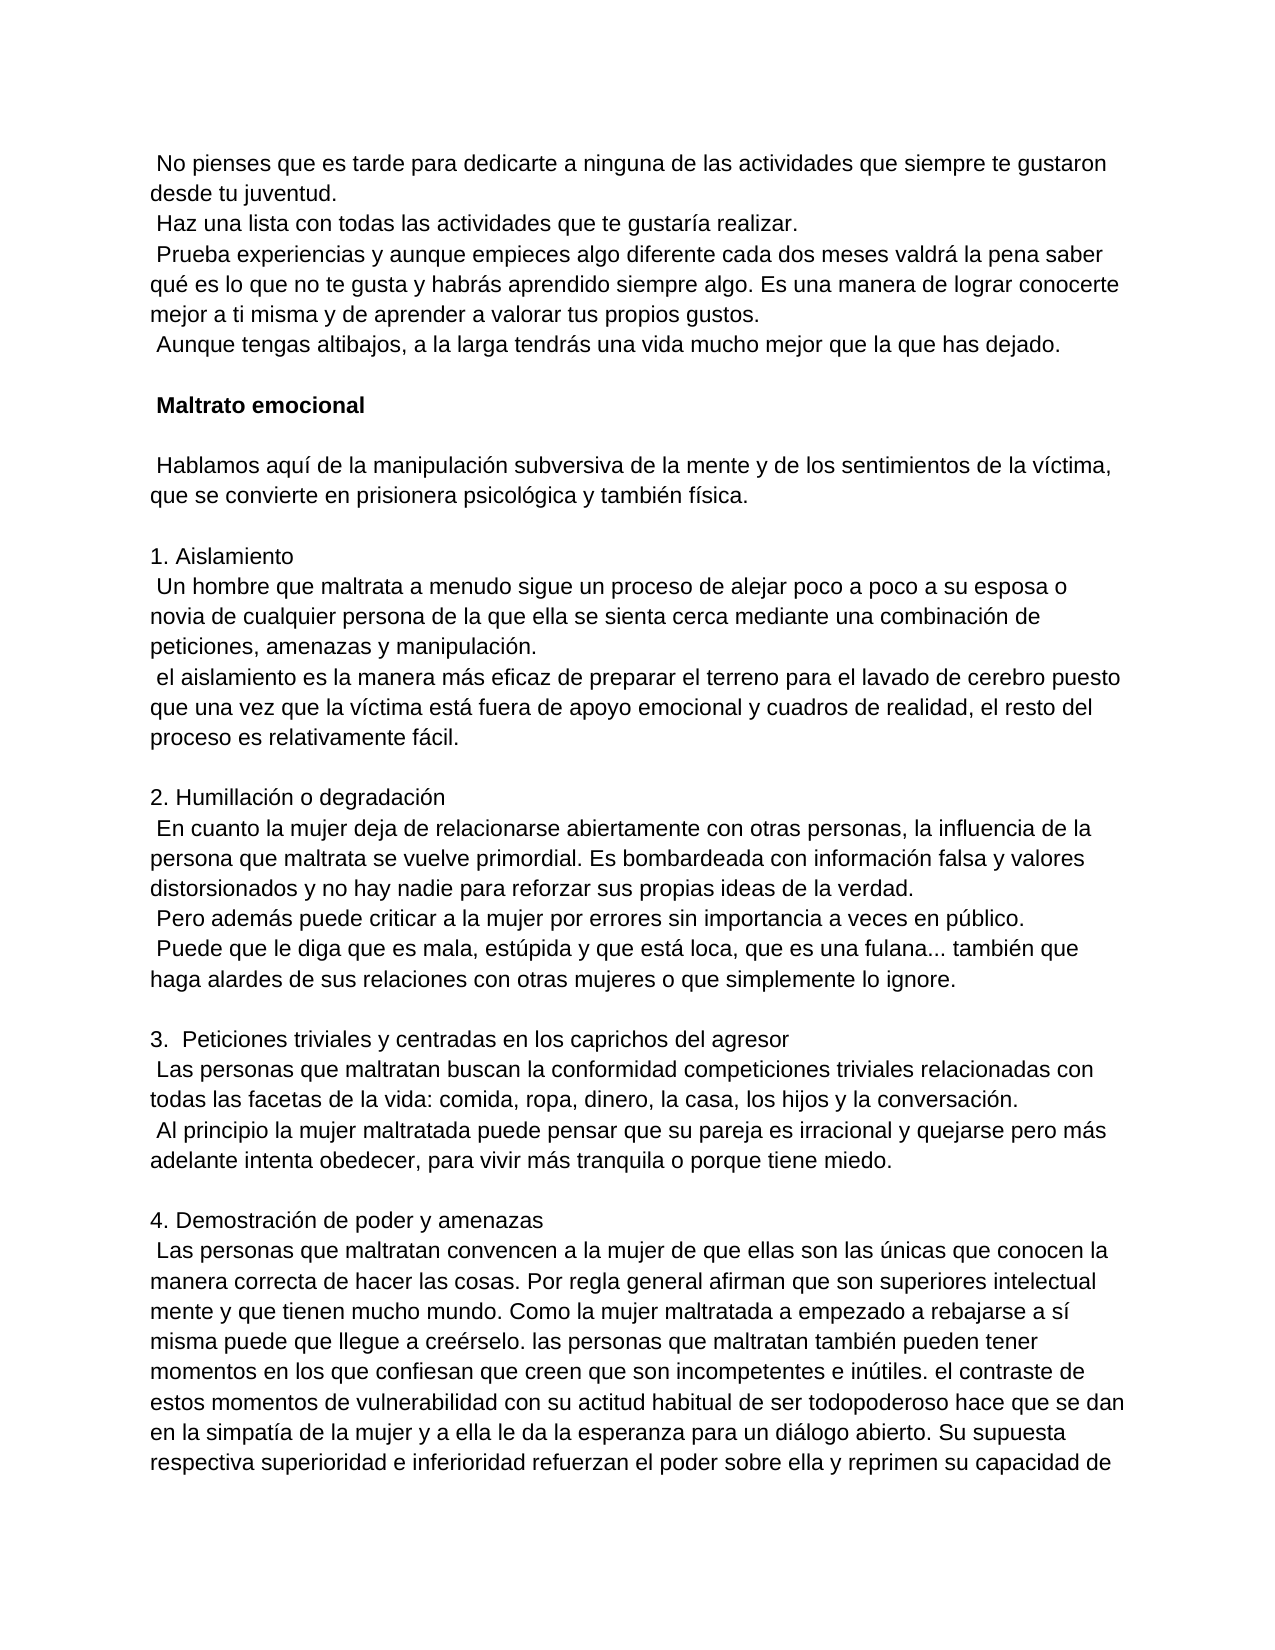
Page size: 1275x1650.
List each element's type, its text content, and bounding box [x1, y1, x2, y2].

text Las personas que maltratan buscan la conformidad competiciones triviales relacionadas con todas las facetas de la vida: comida, ropa, dinero, la casa, los hijos y la conversación. [150, 1056, 1125, 1113]
text Haz una lista con todas las actividades que te gustaría realizar. [150, 210, 1125, 237]
text el aislamiento es la manera más eficaz de preparar el terreno para el lavado de cerebro puesto que una vez que la víctima está fuera de apoyo emocional y cuadros de realidad, el resto del proceso es relativamente fácil. [150, 663, 1125, 750]
text 2. Humillación o degradación [150, 784, 1125, 811]
text Maltrato emocional [150, 392, 1125, 418]
text No pienses que es tarde para dedicarte a ninguna de las actividades que siempre te gustaron desde tu juventud. [150, 150, 1125, 207]
text Pero además puede criticar a la mujer por errores sin importancia a veces en público. [150, 905, 1125, 932]
text 4. Demostración de poder y amenazas [150, 1207, 1125, 1234]
text Hablamos aquí de la manipulación subversiva de la mente y de los sentimientos de la víctima, que se convierte en prisionera psicológica y también física. [150, 452, 1125, 509]
text Un hombre que maltrata a menudo sigue un proceso de alejar poco a poco a su esposa o novia de cualquier persona de la que ella se sienta cerca mediante una combinación de peticiones, amenazas y manipulación. [150, 573, 1125, 660]
text 3. Peticiones triviales y centradas en los caprichos del agresor [150, 1026, 1125, 1052]
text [150, 1237, 1125, 1475]
text 1. Aislamiento [150, 543, 1125, 569]
text En cuanto la mujer deja de relacionarse abiertamente con otras personas, la influencia de la persona que maltrata se vuelve primordial. Es bombardeada con información falsa y valores distorsionados y no hay nadie para reforzar sus propias ideas de la verdad. [150, 814, 1125, 901]
text Puede que le diga que es mala, estúpida y que está loca, que es una fulana... también que haga alardes de sus relaciones con otras mujeres o que simplemente lo ignore. [150, 935, 1125, 992]
text Al principio la mujer maltratada puede pensar que su pareja es irracional y quejarse pero más adelante intenta obedecer, para vivir más tranquila o porque tiene miedo. [150, 1117, 1125, 1173]
text Aunque tengas altibajos, a la larga tendrás una vida mucho mejor que la que has dejado. [150, 331, 1125, 358]
text Prueba experiencias y aunque empieces algo diferente cada dos meses valdrá la pena saber qué es lo que no te gusta y habrás aprendido siempre algo. Es una manera de lograr conocerte mejor a ti misma y de aprender a valorar tus propios gustos. [150, 241, 1125, 327]
